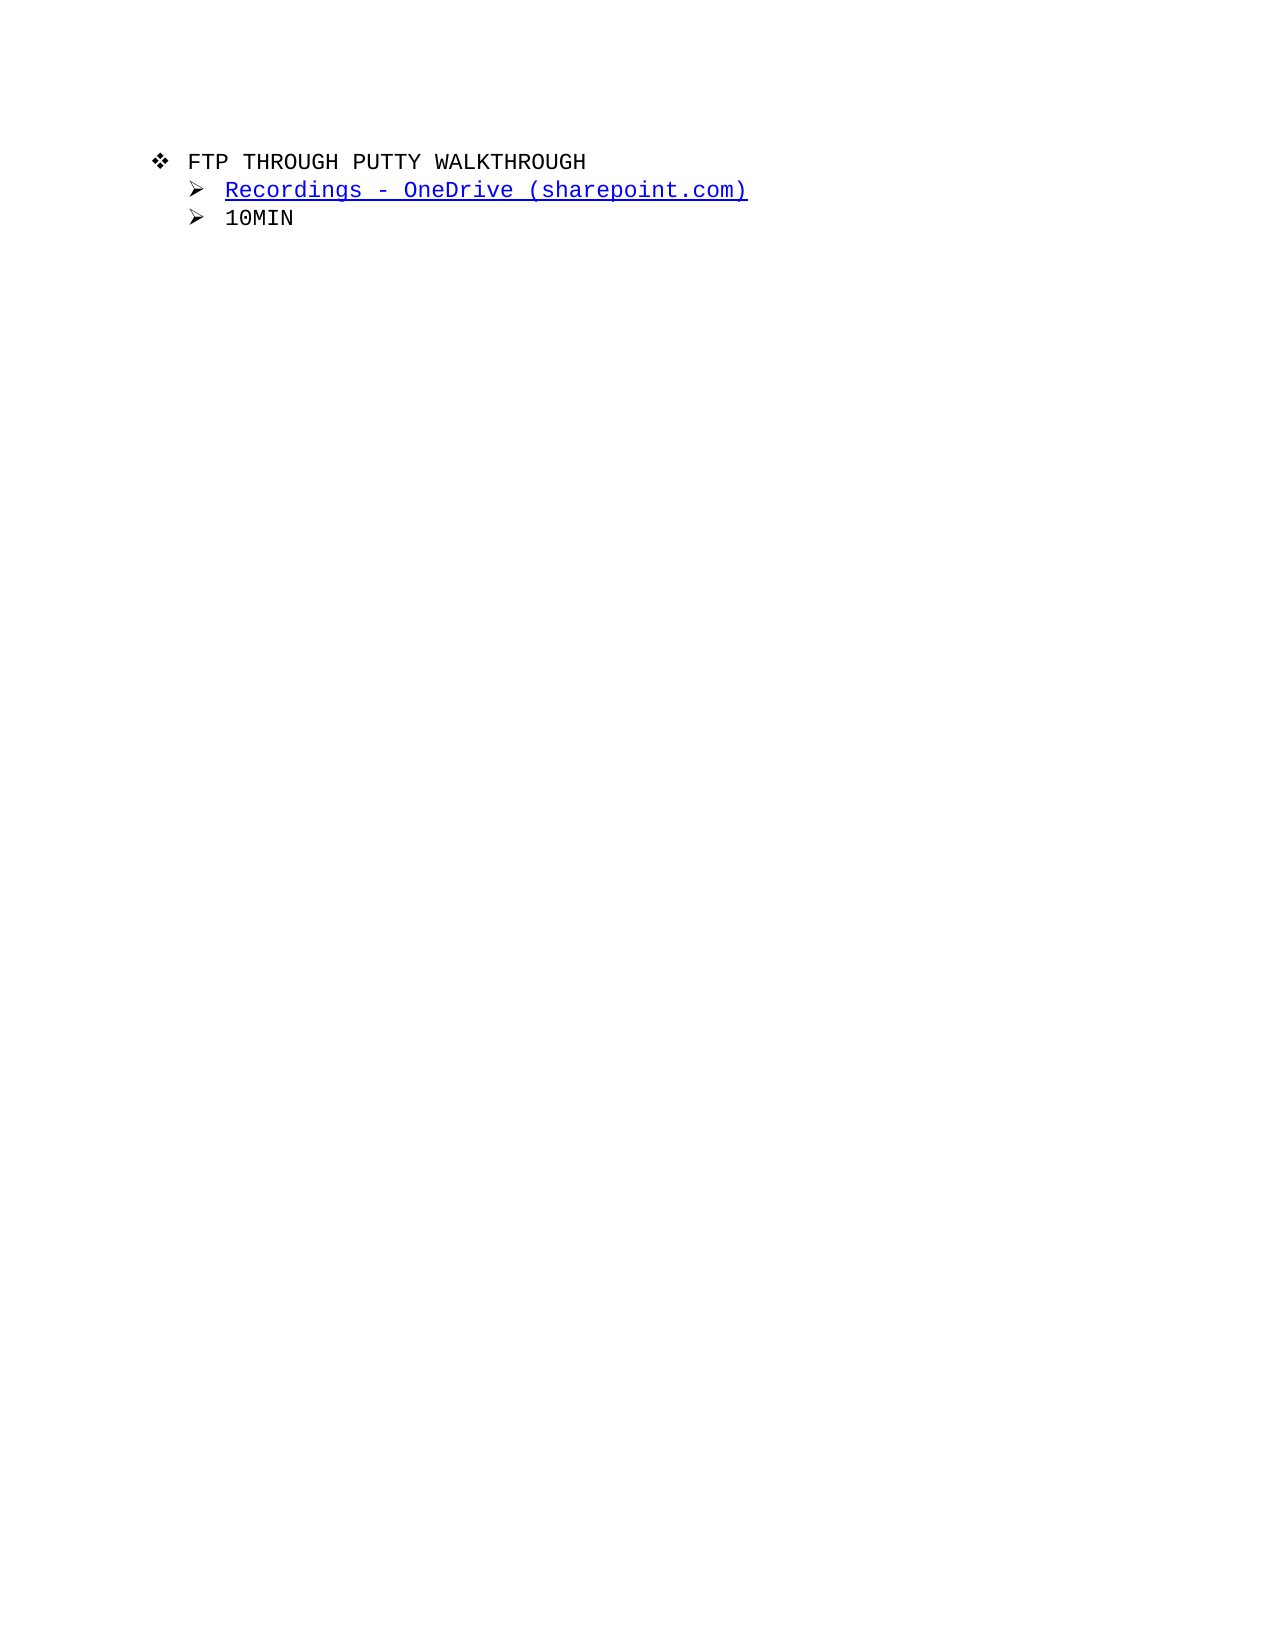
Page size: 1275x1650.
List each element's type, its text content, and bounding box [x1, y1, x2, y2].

list FTP THROUGH PUTTY WALKTHROUGH [150, 150, 1125, 176]
list Recordings - OneDrive (sharepoint.com) [187, 178, 1125, 204]
list 10MIN [187, 206, 1125, 232]
